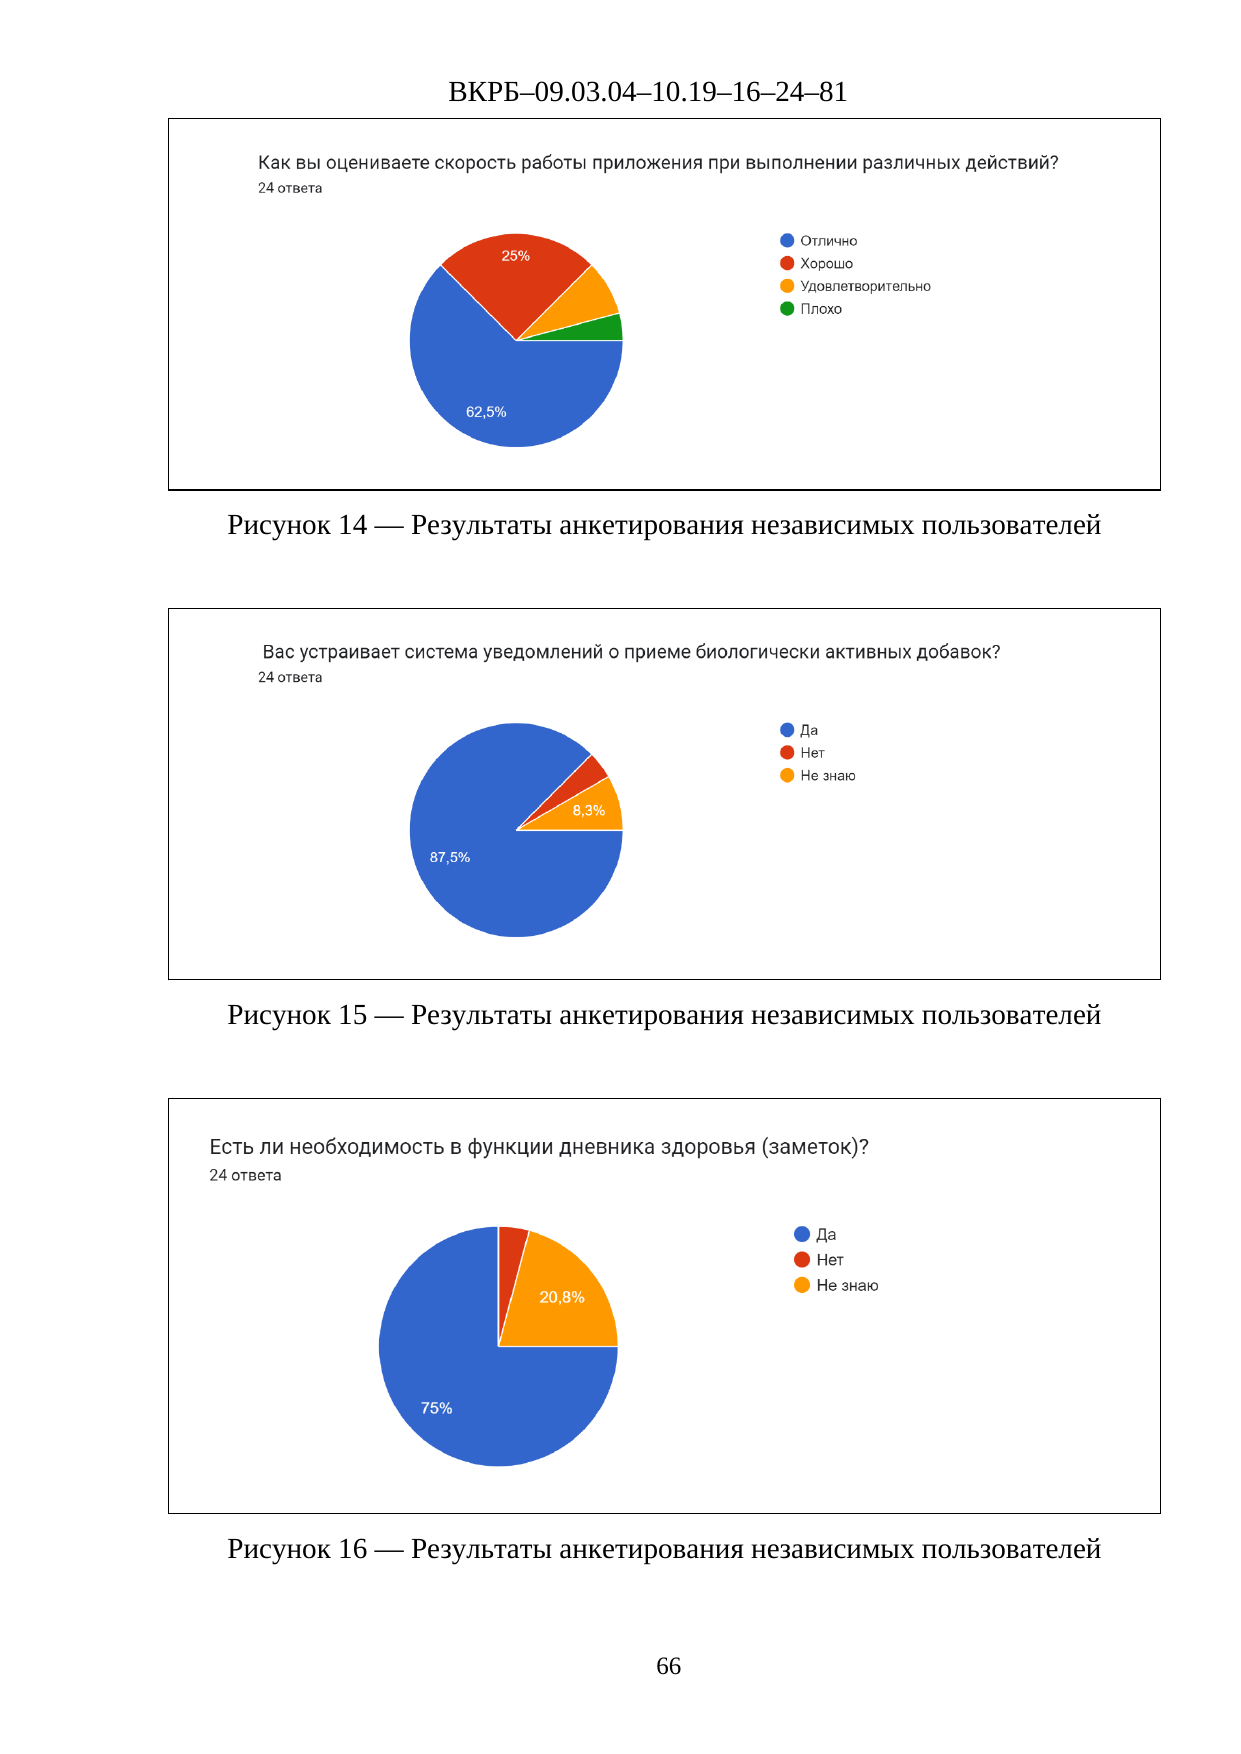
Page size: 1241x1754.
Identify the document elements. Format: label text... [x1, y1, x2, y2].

text Рисунок 16 — Результаты анкетирования независимых пользователей [177, 1531, 1152, 1564]
picture [229, 611, 1100, 978]
text Рисунок 15 — Результаты анкетирования независимых пользователей [177, 997, 1152, 1031]
text Рисунок 14 — Результаты анкетирования независимых пользователей [177, 507, 1152, 541]
picture [177, 1100, 1152, 1512]
picture [229, 121, 1100, 488]
